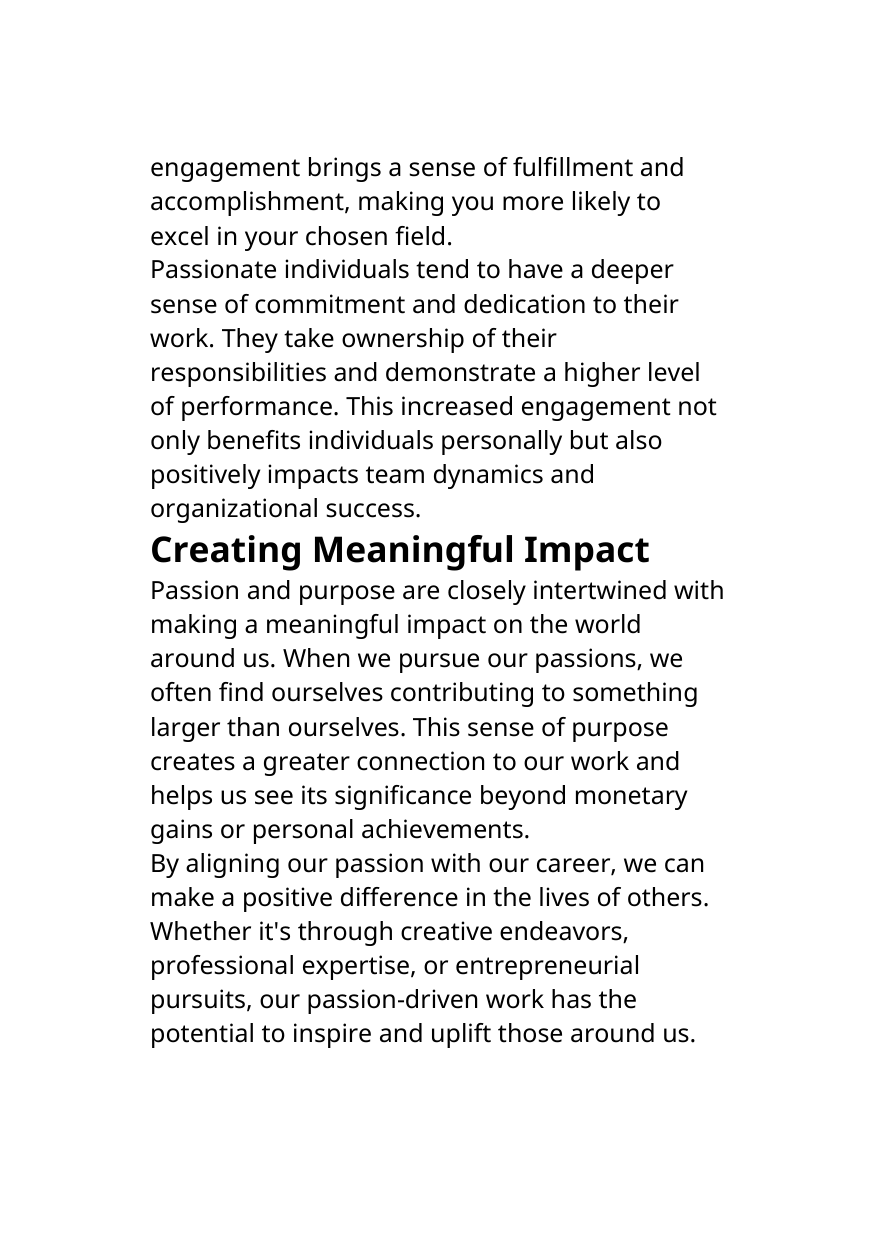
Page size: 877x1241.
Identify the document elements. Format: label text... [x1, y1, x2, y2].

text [150, 150, 727, 252]
subtitle Creating Meaningful Impact [150, 525, 727, 573]
text Passion and purpose are closely intertwined with making a meaningful impact on the world around us. When we pursue our passions, we often find ourselves contributing to something larger than ourselves. This sense of purpose creates a greater connection to our work and helps us see its significance beyond monetary gains or personal achievements. [150, 573, 727, 845]
text Passionate individuals tend to have a deeper sense of commitment and dedication to their work. They take ownership of their responsibilities and demonstrate a higher level of performance. This increased engagement not only benefits individuals personally but also positively impacts team dynamics and organizational success. [150, 252, 727, 525]
text By aligning our passion with our career, we can make a positive difference in the lives of others. Whether it's through creative endeavors, professional expertise, or entrepreneurial pursuits, our passion-driven work has the potential to inspire and uplift those around us. [150, 845, 727, 1050]
